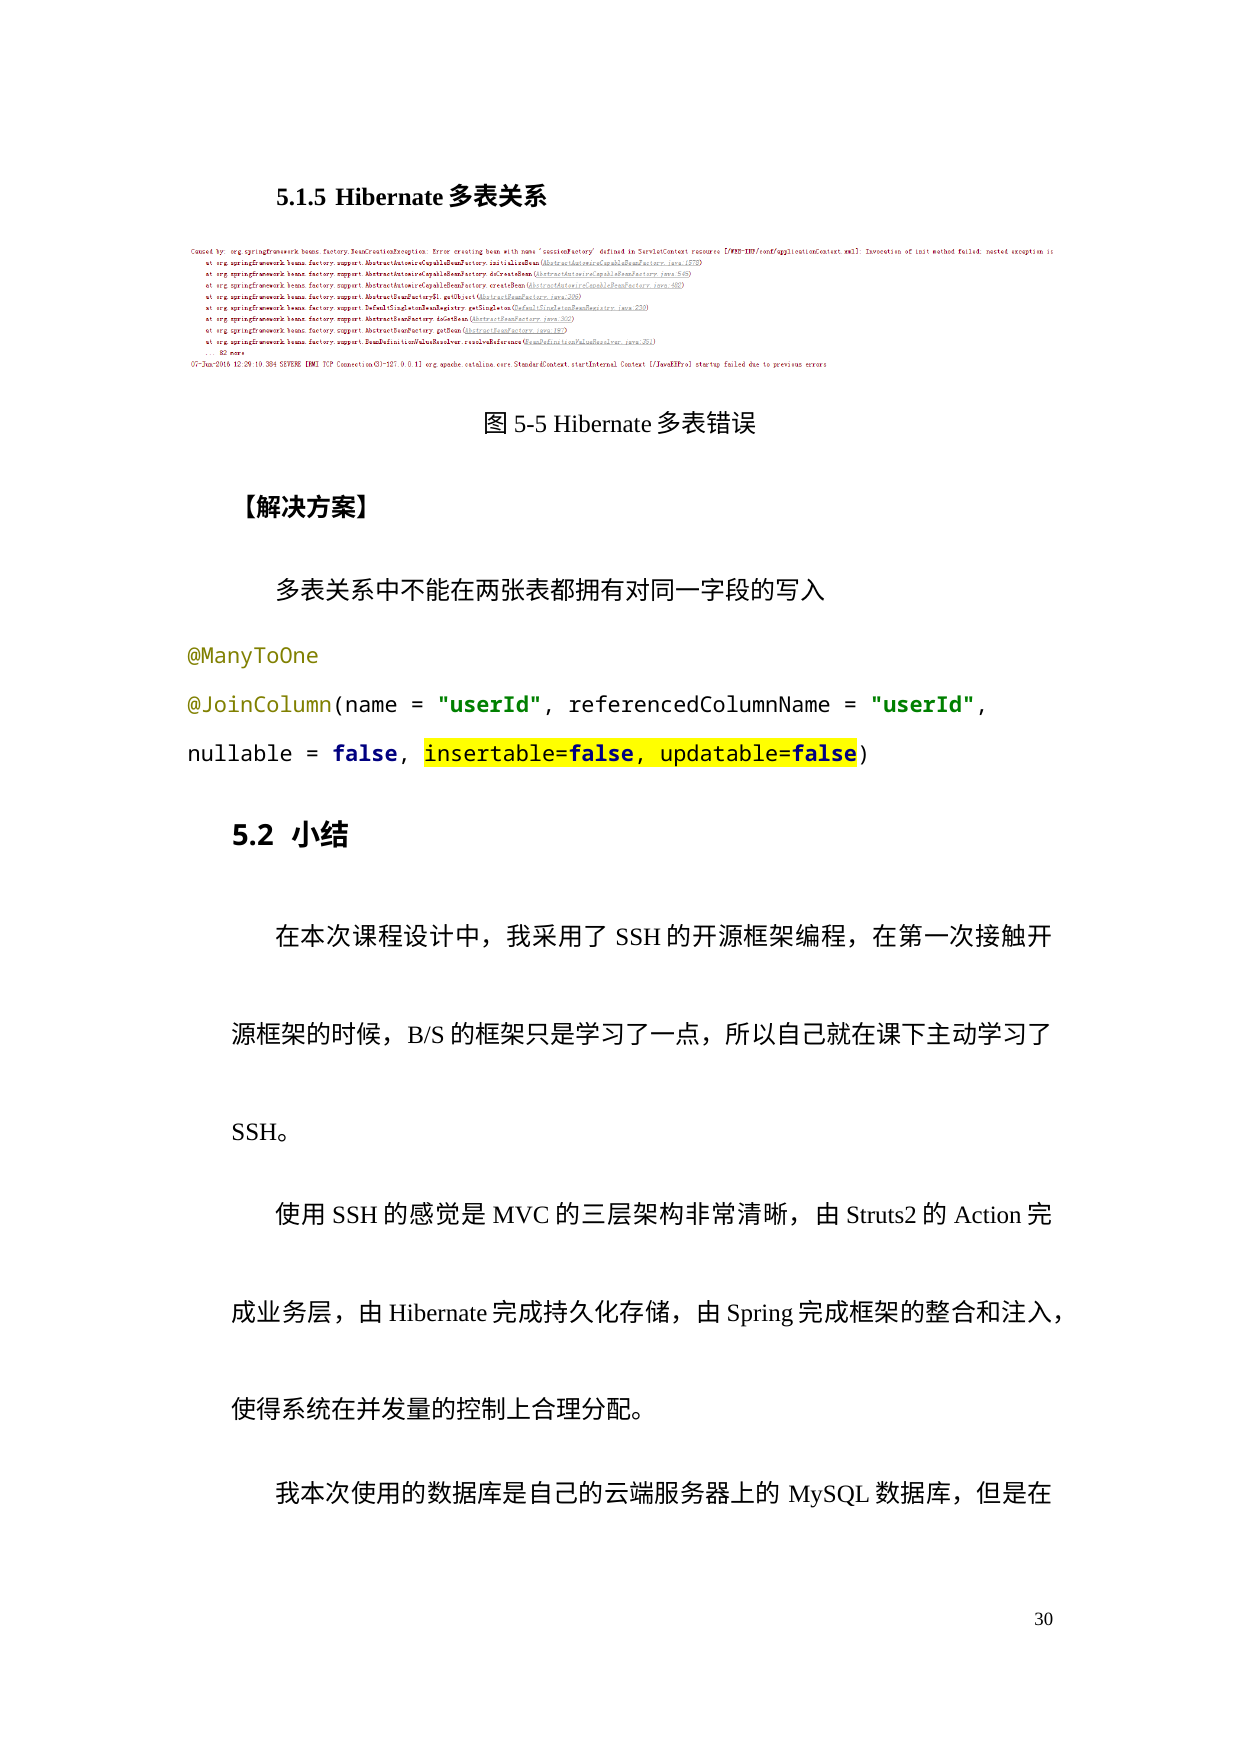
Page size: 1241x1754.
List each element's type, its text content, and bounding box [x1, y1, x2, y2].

subtitle Hibernate多表关系 [276, 162, 1053, 227]
text 在本次课程设计中，我采用了SSH的开源框架编程，在第一次接触开源框架的时候，B/S的框架只是学习了一点，所以自己就在课下主动学习了SSH。 [231, 902, 1053, 1162]
text 使用SSH的感觉是MVC的三层架构非常清晰，由Struts2的Action完成业务层，由Hibernate完成持久化存储，由Spring完成框架的整合和注入，使得系统在并发量的控制上合理分配。 [231, 1181, 1053, 1441]
subtitle 小结 [232, 800, 1053, 865]
picture [187, 245, 1053, 372]
text 图5-5 Hibernate多表错误 [187, 389, 1053, 454]
text 【解决方案】 [187, 473, 1053, 538]
text @ManyToOne @JoinColumn(name = "userId", referencedColumnName = "userId", nullable = false, insertable=false, updatable=false) [187, 639, 1053, 769]
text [231, 1459, 1053, 1524]
text 多表关系中不能在两张表都拥有对同一字段的写入 [231, 556, 1053, 621]
